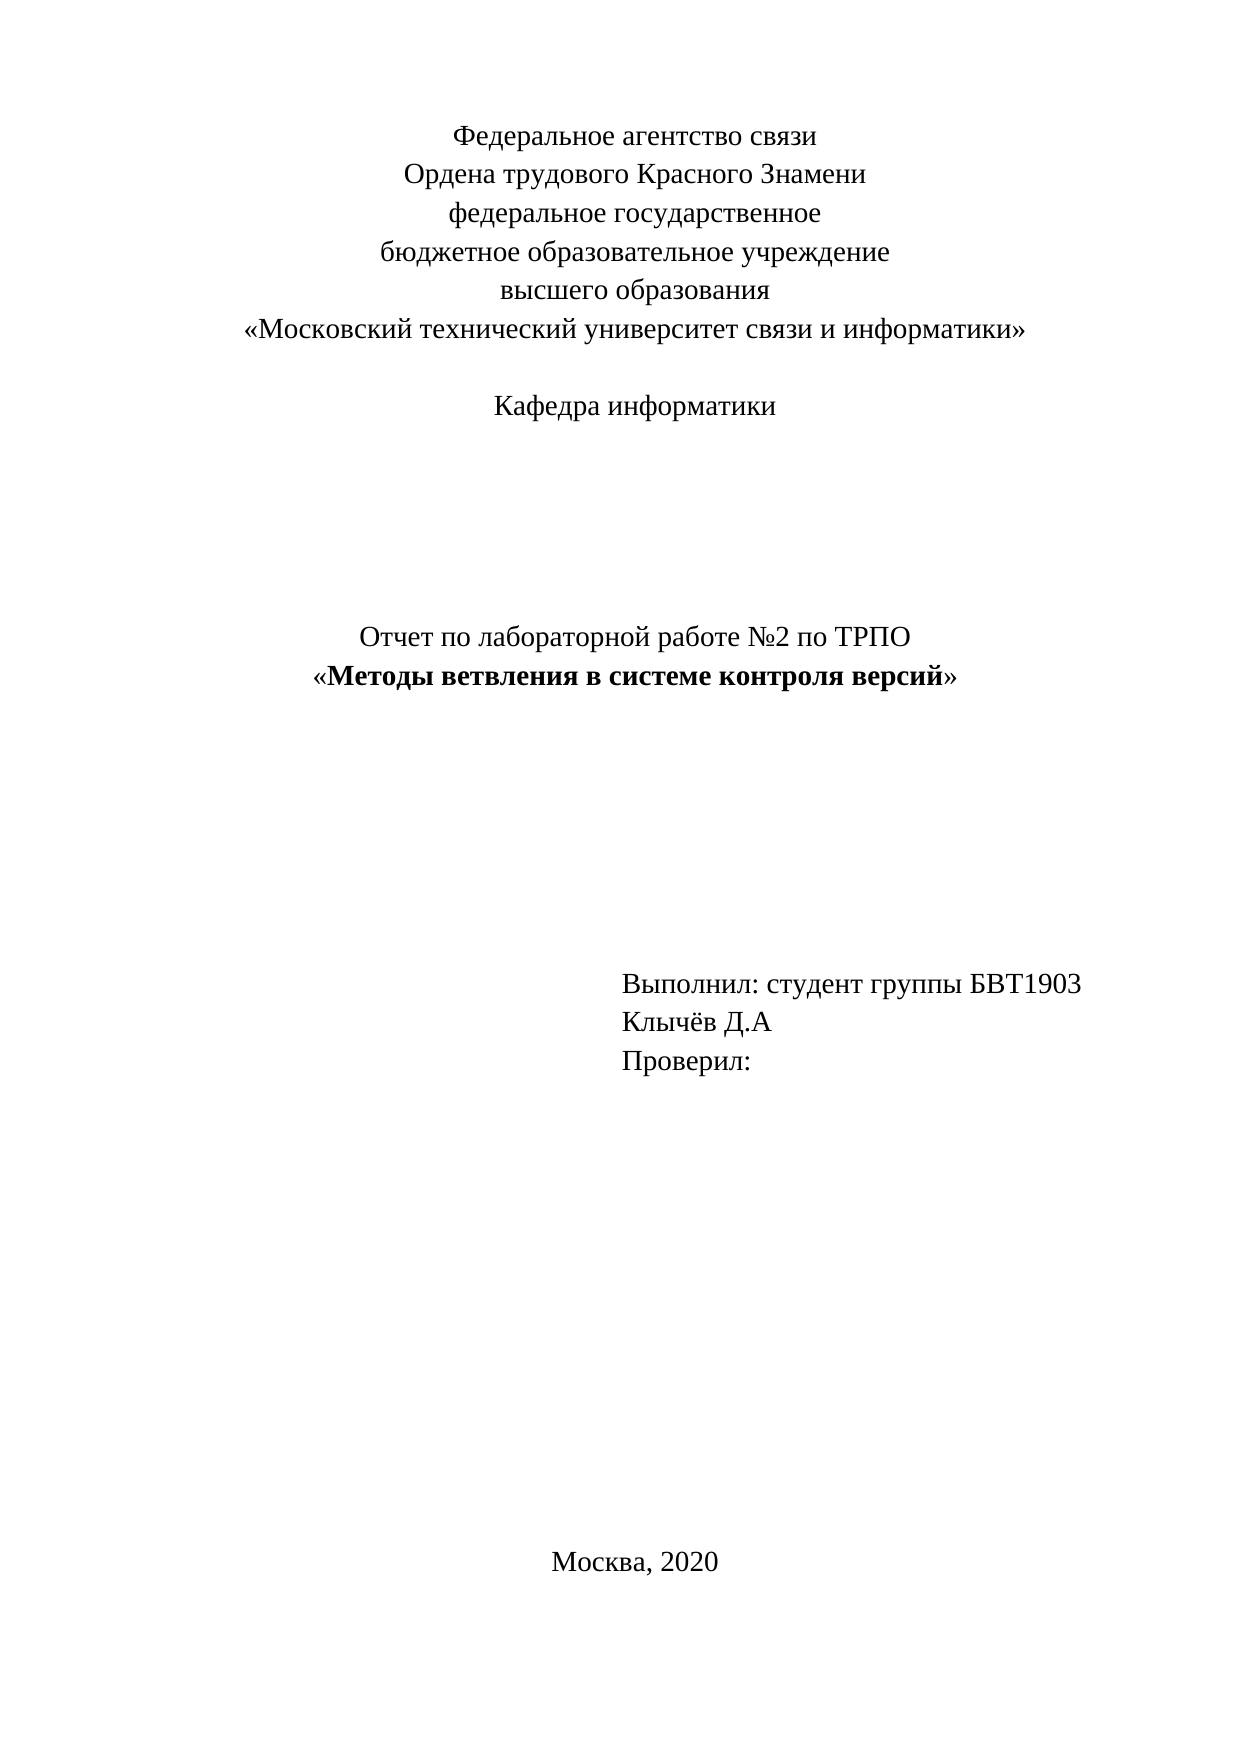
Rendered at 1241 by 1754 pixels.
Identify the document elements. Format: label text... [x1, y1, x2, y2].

text Федеральное агентство связи [148, 118, 1122, 152]
text «Московский технический университет связи и информатики» [148, 311, 1122, 344]
text федеральное государственное [148, 195, 1122, 229]
text «Методы ветвления в системе контроля версий» [148, 658, 1122, 691]
text бюджетное образовательное учреждение [148, 234, 1122, 267]
text Выполнил: студент группы БВТ1903 [148, 966, 1122, 999]
text высшего образования [148, 272, 1122, 306]
text Москва, 2020 [148, 1544, 1122, 1578]
text Отчет по лабораторной работе №2 по ТРПО [148, 619, 1122, 653]
text Кафедра информатики [148, 388, 1122, 421]
text Клычёв Д.А [148, 1004, 1122, 1038]
text Ордена трудового Красного Знамени [148, 157, 1122, 190]
text Проверил: [148, 1043, 1122, 1077]
